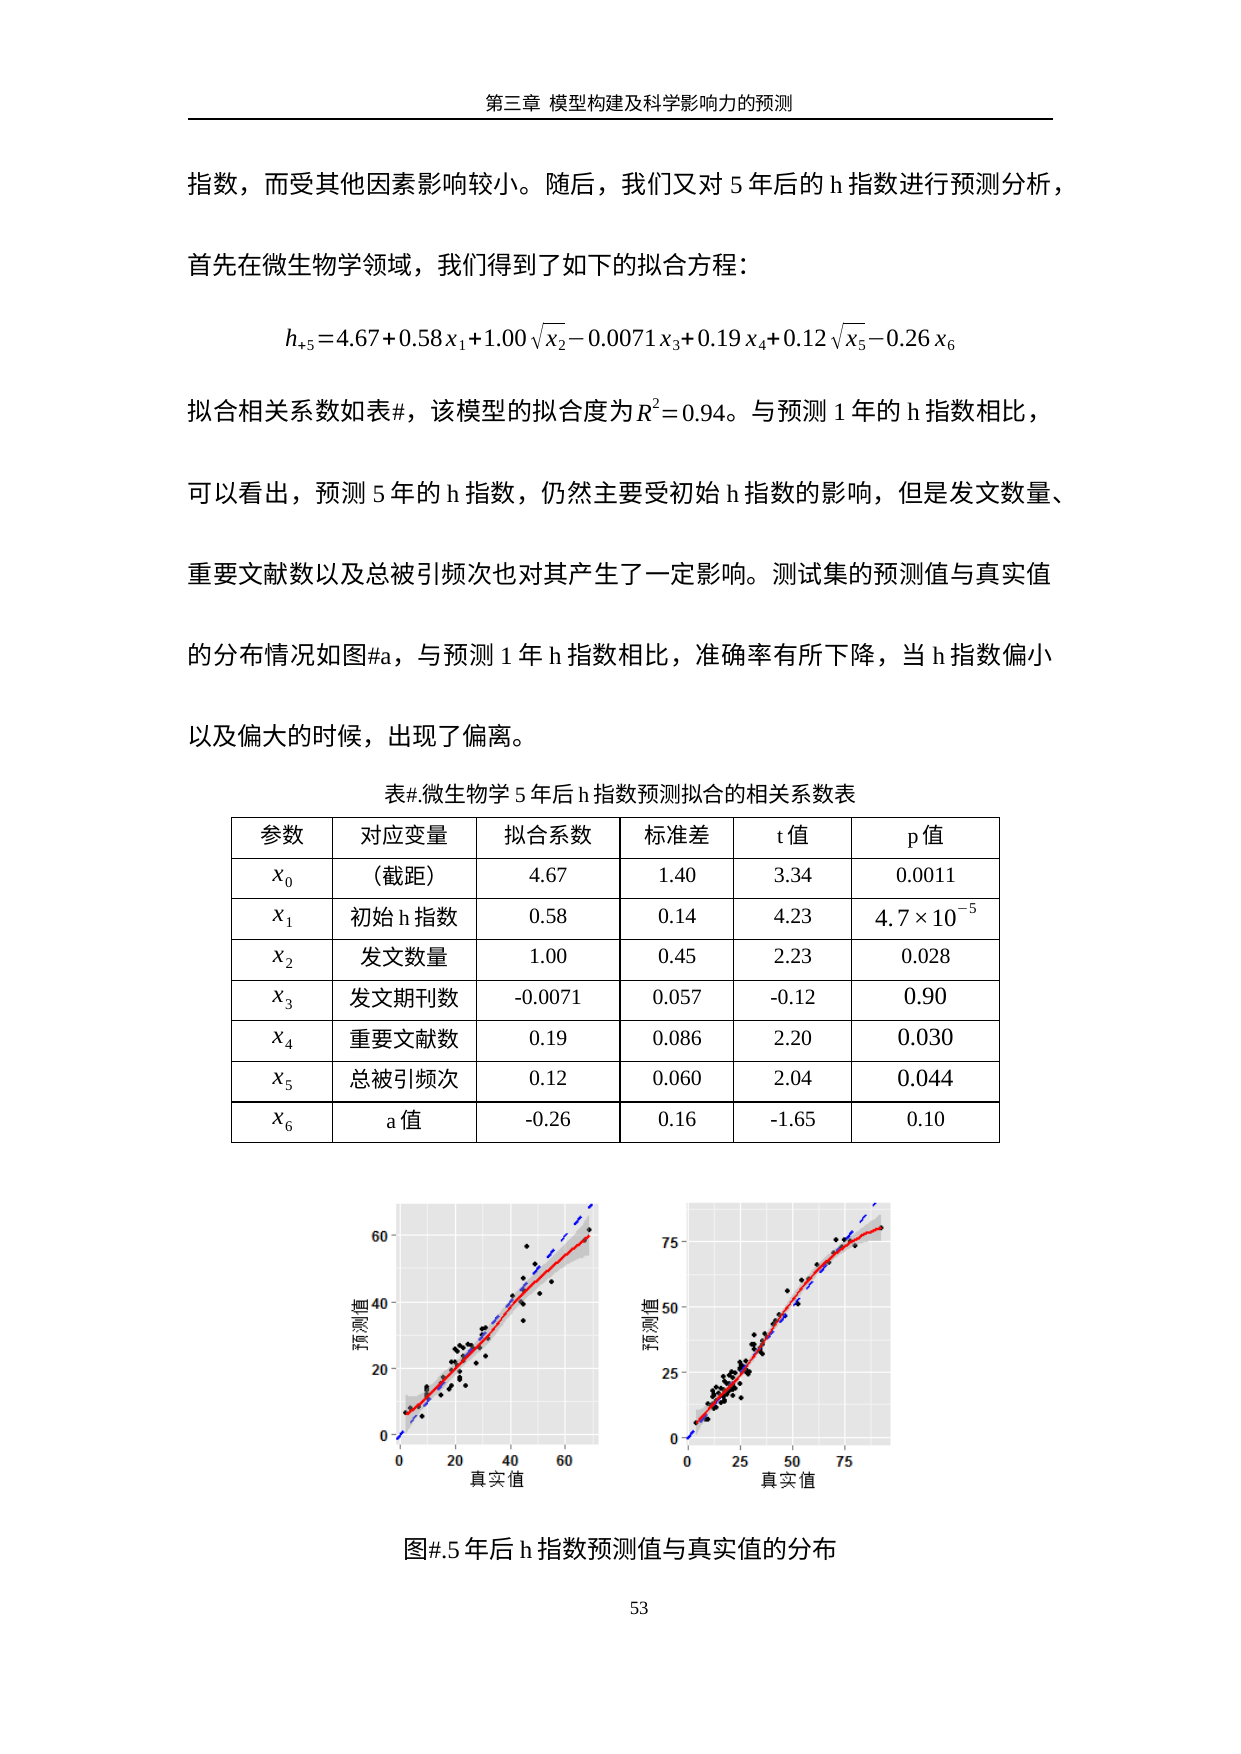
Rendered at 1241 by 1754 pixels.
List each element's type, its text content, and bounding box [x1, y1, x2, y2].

table_cell 0.14 [621, 899, 733, 939]
picture [348, 1199, 601, 1493]
table_cell 发文数量 [333, 940, 476, 979]
table_header p值 [852, 818, 999, 858]
table_cell a值 [333, 1103, 476, 1142]
table_cell 2.04 [734, 1062, 851, 1101]
table_cell 1.00 [477, 940, 619, 979]
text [187, 150, 1053, 296]
table_cell [232, 1021, 332, 1061]
table_cell [852, 899, 999, 939]
text 拟合相关系数如表#，该模型的拟合度为。与预测1年的h指数相比，可以看出，预测5年的h指数，仍然主要受初始h指数的影响，但是发文数量、重要文献数以及总被引频次也对其产生了一定影响。测试集的预测值与真实值的分布情况如图#a，与预测1年h指数相比，准确率有所下降，当h指数偏小以及偏大的时候，出现了偏离。 [187, 377, 1053, 767]
table_cell 0.10 [852, 1103, 999, 1142]
text 图#.5年后h指数预测值与真实值的分布 [187, 1515, 1053, 1580]
table_header 拟合系数 [477, 818, 619, 858]
table_cell [232, 859, 332, 898]
table_cell 初始h指数 [333, 899, 476, 939]
text 表#.微生物学5年后h指数预测拟合的相关系数表 [187, 777, 1053, 809]
table_header 参数 [232, 818, 332, 858]
table_cell 总被引频次 [333, 1062, 476, 1101]
table_cell 0.45 [621, 940, 733, 979]
table_cell [852, 1021, 999, 1061]
table_cell 0.086 [621, 1021, 733, 1061]
table_cell [232, 940, 332, 979]
table_cell 0.19 [477, 1021, 619, 1061]
table_cell 3.34 [734, 859, 851, 898]
table_cell （截距） [333, 859, 476, 898]
table_cell -1.65 [734, 1103, 851, 1142]
table_cell 0.16 [621, 1103, 733, 1142]
table_cell 0.057 [621, 981, 733, 1020]
table_cell 1.40 [621, 859, 733, 898]
table_cell [232, 1103, 332, 1142]
table_cell 0.060 [621, 1062, 733, 1101]
table_header 对应变量 [333, 818, 476, 858]
table_cell 2.20 [734, 1021, 851, 1061]
table_header 标准差 [621, 818, 733, 858]
table_header t值 [734, 818, 851, 858]
table_cell [852, 1062, 999, 1101]
table_cell 0.58 [477, 899, 619, 939]
table_cell 4.23 [734, 899, 851, 939]
table_cell -0.12 [734, 981, 851, 1020]
table_cell [852, 981, 999, 1020]
table_cell -0.26 [477, 1103, 619, 1142]
table_cell 0.0011 [852, 859, 999, 898]
table_cell 0.12 [477, 1062, 619, 1101]
picture [638, 1198, 893, 1493]
table_cell 0.028 [852, 940, 999, 979]
table_cell [232, 981, 332, 1020]
table_cell [232, 899, 332, 939]
table_cell -0.0071 [477, 981, 619, 1020]
table_cell 2.23 [734, 940, 851, 979]
table_cell 发文期刊数 [333, 981, 476, 1020]
table_cell [232, 1062, 332, 1101]
table_cell 4.67 [477, 859, 619, 898]
table_cell 重要文献数 [333, 1021, 476, 1061]
